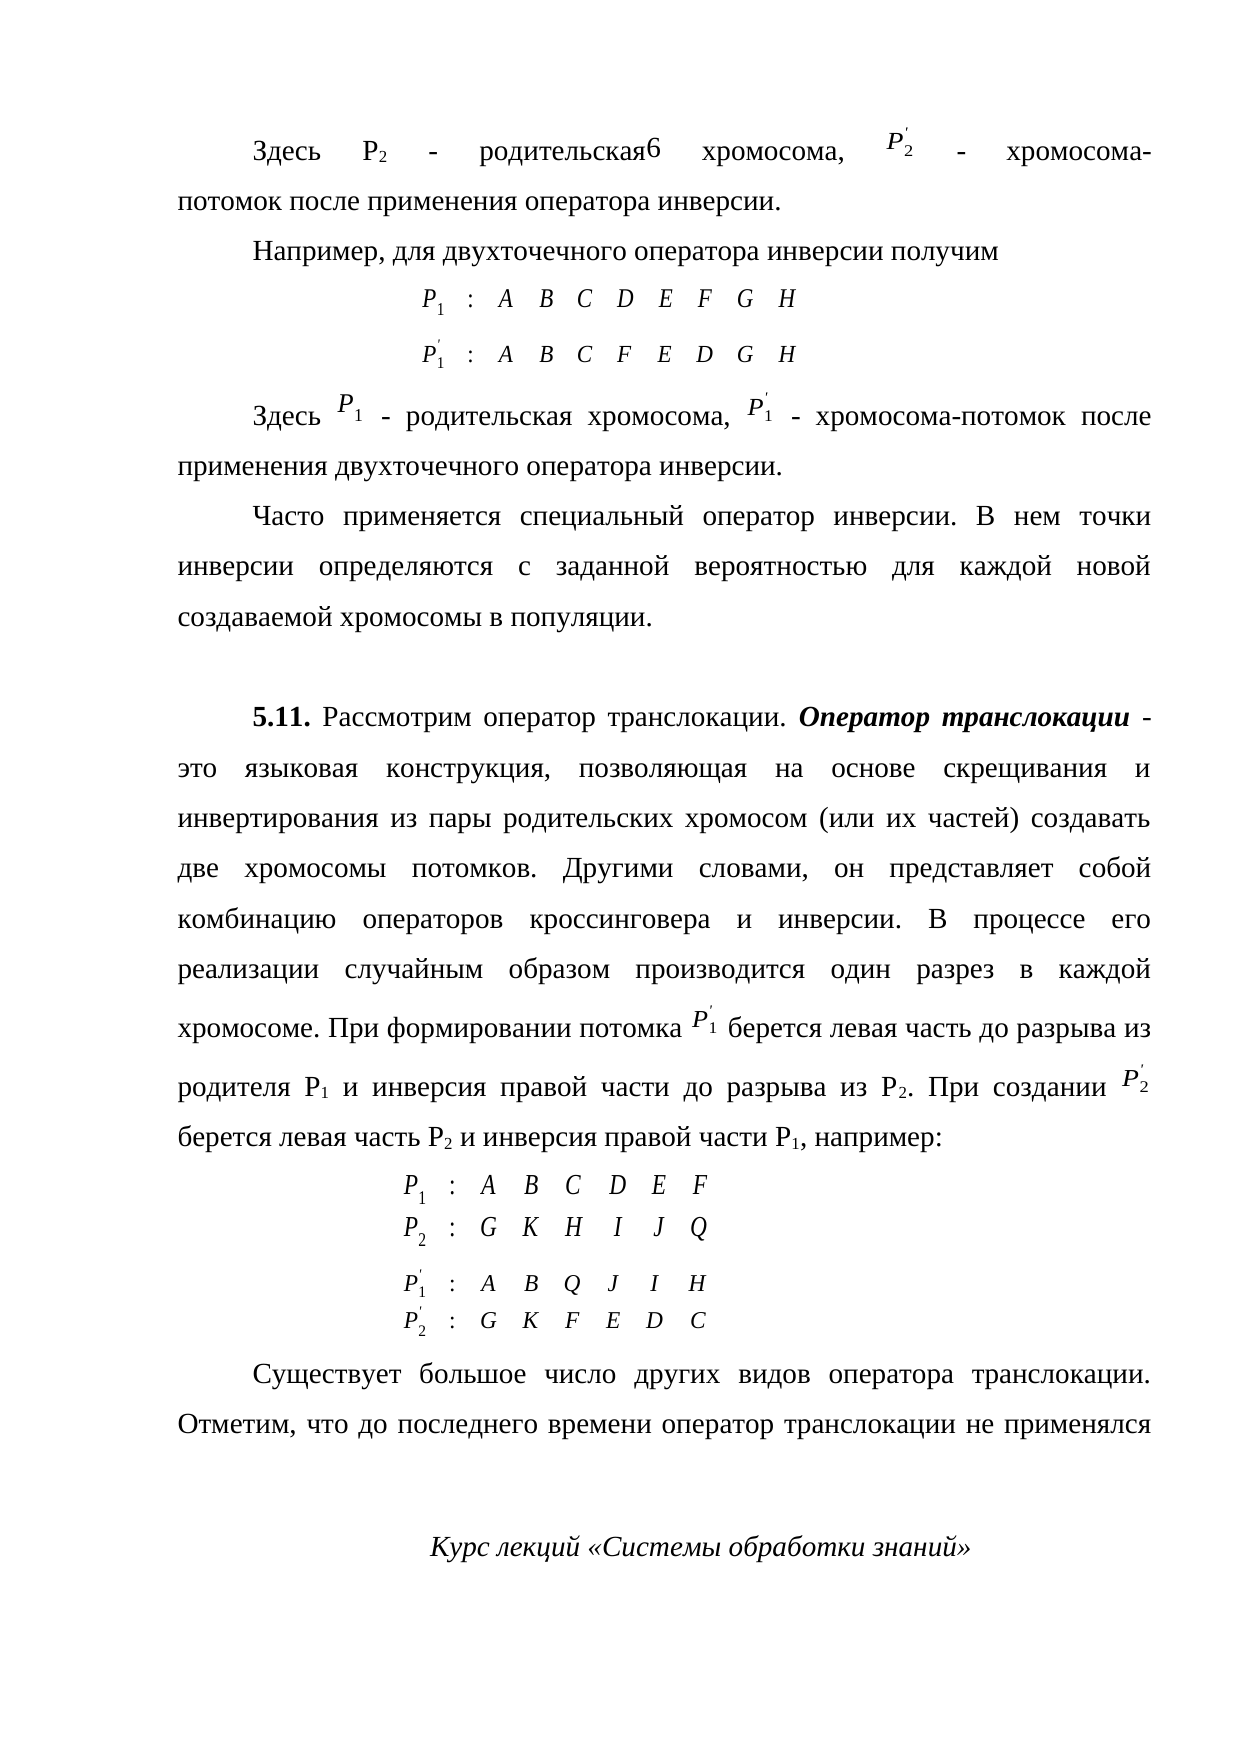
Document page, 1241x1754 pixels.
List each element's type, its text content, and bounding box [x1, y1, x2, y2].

text Часто применяется специальный оператор инверсии. В нем точки инверсии определяются с заданной вероятностью для каждой новой создаваемой хромосомы в популяции. [177, 498, 1152, 632]
text Здесь - родительская хромосома, - хромосома-потомок после применения двухточечного оператора инверсии. [177, 389, 1152, 481]
text Например, для двухточечного оператора инверсии получим [177, 233, 1152, 267]
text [177, 1356, 1152, 1440]
text Здесь Р2 - родительская хромосома, - хромосома-потомок после применения оператора инверсии. [177, 124, 1152, 216]
text 5.11. Рассмотрим оператор транслокации. Оператор транслокации - это языковая конструкция, позволяющая на основе скрещивания и инвертирования из пары родительских хромосом (или их частей) создавать две хромосомы потомков. Другими словами, он представляет собой комбинацию операторов кроссинговера и инверсии. В процессе его реализации случайным образом производится один разрез в каждой хромосоме. При формировании потомка берется левая часть до разрыва из родителя Р1 и инверсия правой части до разрыва из Р2. При создании берется левая часть Р2 и инверсия правой части Р1, например: [177, 699, 1152, 1153]
